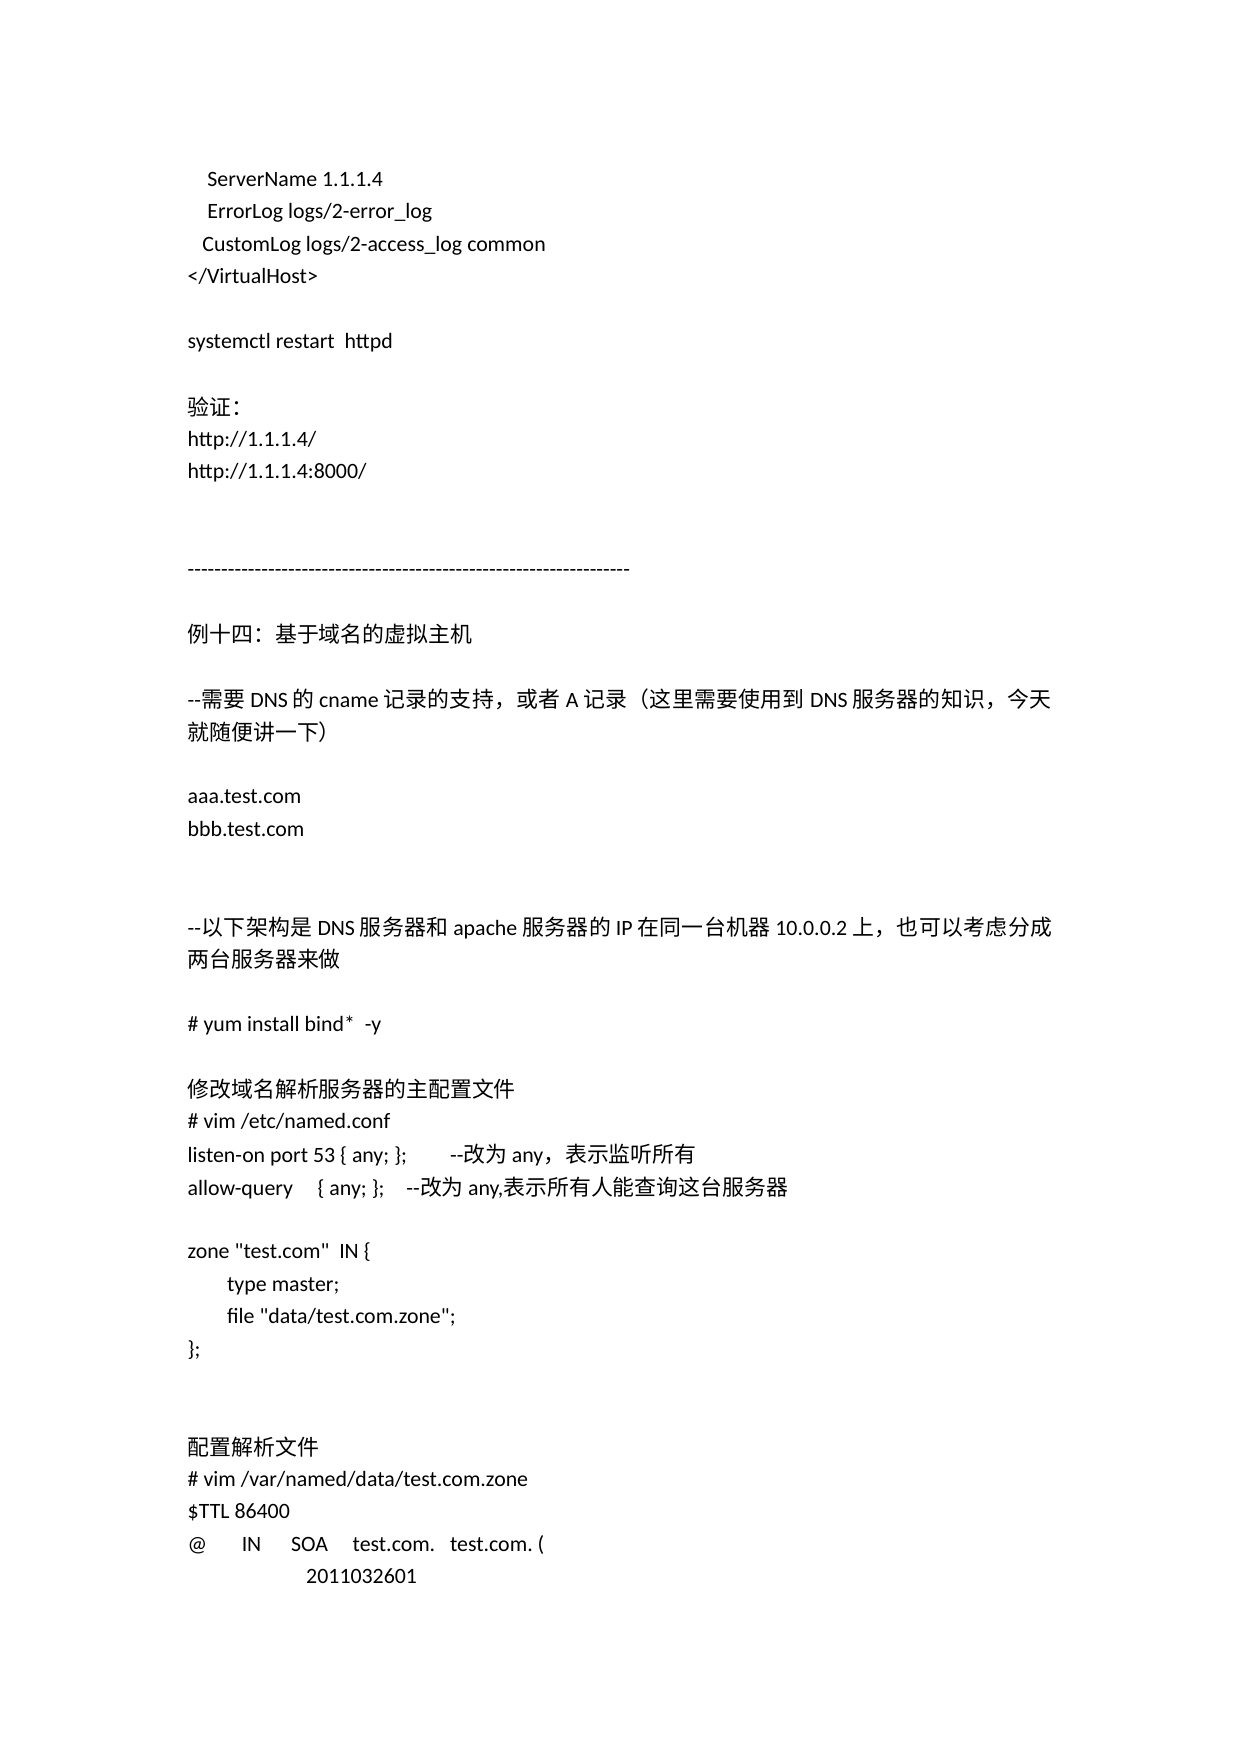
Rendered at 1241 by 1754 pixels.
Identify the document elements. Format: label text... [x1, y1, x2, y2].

text # vim /etc/named.conf [187, 1104, 1053, 1137]
text file "data/test.com.zone"; [187, 1299, 1053, 1332]
text # vim /var/named/data/test.com.zone [187, 1462, 1053, 1494]
text zone "test.com" IN { [187, 1234, 1053, 1267]
text --需要DNS的cname记录的支持，或者A记录（这里需要使用到DNS服务器的知识，今天就随便讲一下） [187, 682, 1053, 747]
text listen-on port 53 { any; }; --改为any，表示监听所有 [187, 1137, 1053, 1169]
text bbb.test.com [187, 812, 1053, 844]
text --以下架构是DNS服务器和apache服务器的IP在同一台机器10.0.0.2上，也可以考虑分成两台服务器来做 [187, 909, 1053, 974]
text allow-query { any; }; --改为any,表示所有人能查询这台服务器 [187, 1169, 1053, 1202]
text 验证： [187, 389, 1053, 422]
text $TTL 86400 [187, 1494, 1053, 1527]
text ------------------------------------------------------------------ [187, 552, 1053, 584]
text 例十四：基于域名的虚拟主机 [187, 617, 1053, 649]
text type master; [187, 1267, 1053, 1299]
text 2011032601 [187, 1559, 1053, 1592]
text ErrorLog logs/2-error_log [187, 194, 1053, 227]
text 修改域名解析服务器的主配置文件 [187, 1072, 1053, 1104]
text CustomLog logs/2-access_log common [187, 227, 1053, 259]
text ServerName 1.1.1.4 [187, 162, 1053, 194]
text # yum install bind* -y [187, 1007, 1053, 1039]
text aaa.test.com [187, 779, 1053, 812]
text 配置解析文件 [187, 1429, 1053, 1462]
text </VirtualHost> [187, 259, 1053, 292]
text http://1.1.1.4/ [187, 422, 1053, 454]
text @ IN SOA test.com. test.com. ( [187, 1527, 1053, 1559]
text systemctl restart httpd [187, 324, 1053, 357]
text http://1.1.1.4:8000/ [187, 454, 1053, 487]
text }; [187, 1332, 1053, 1364]
